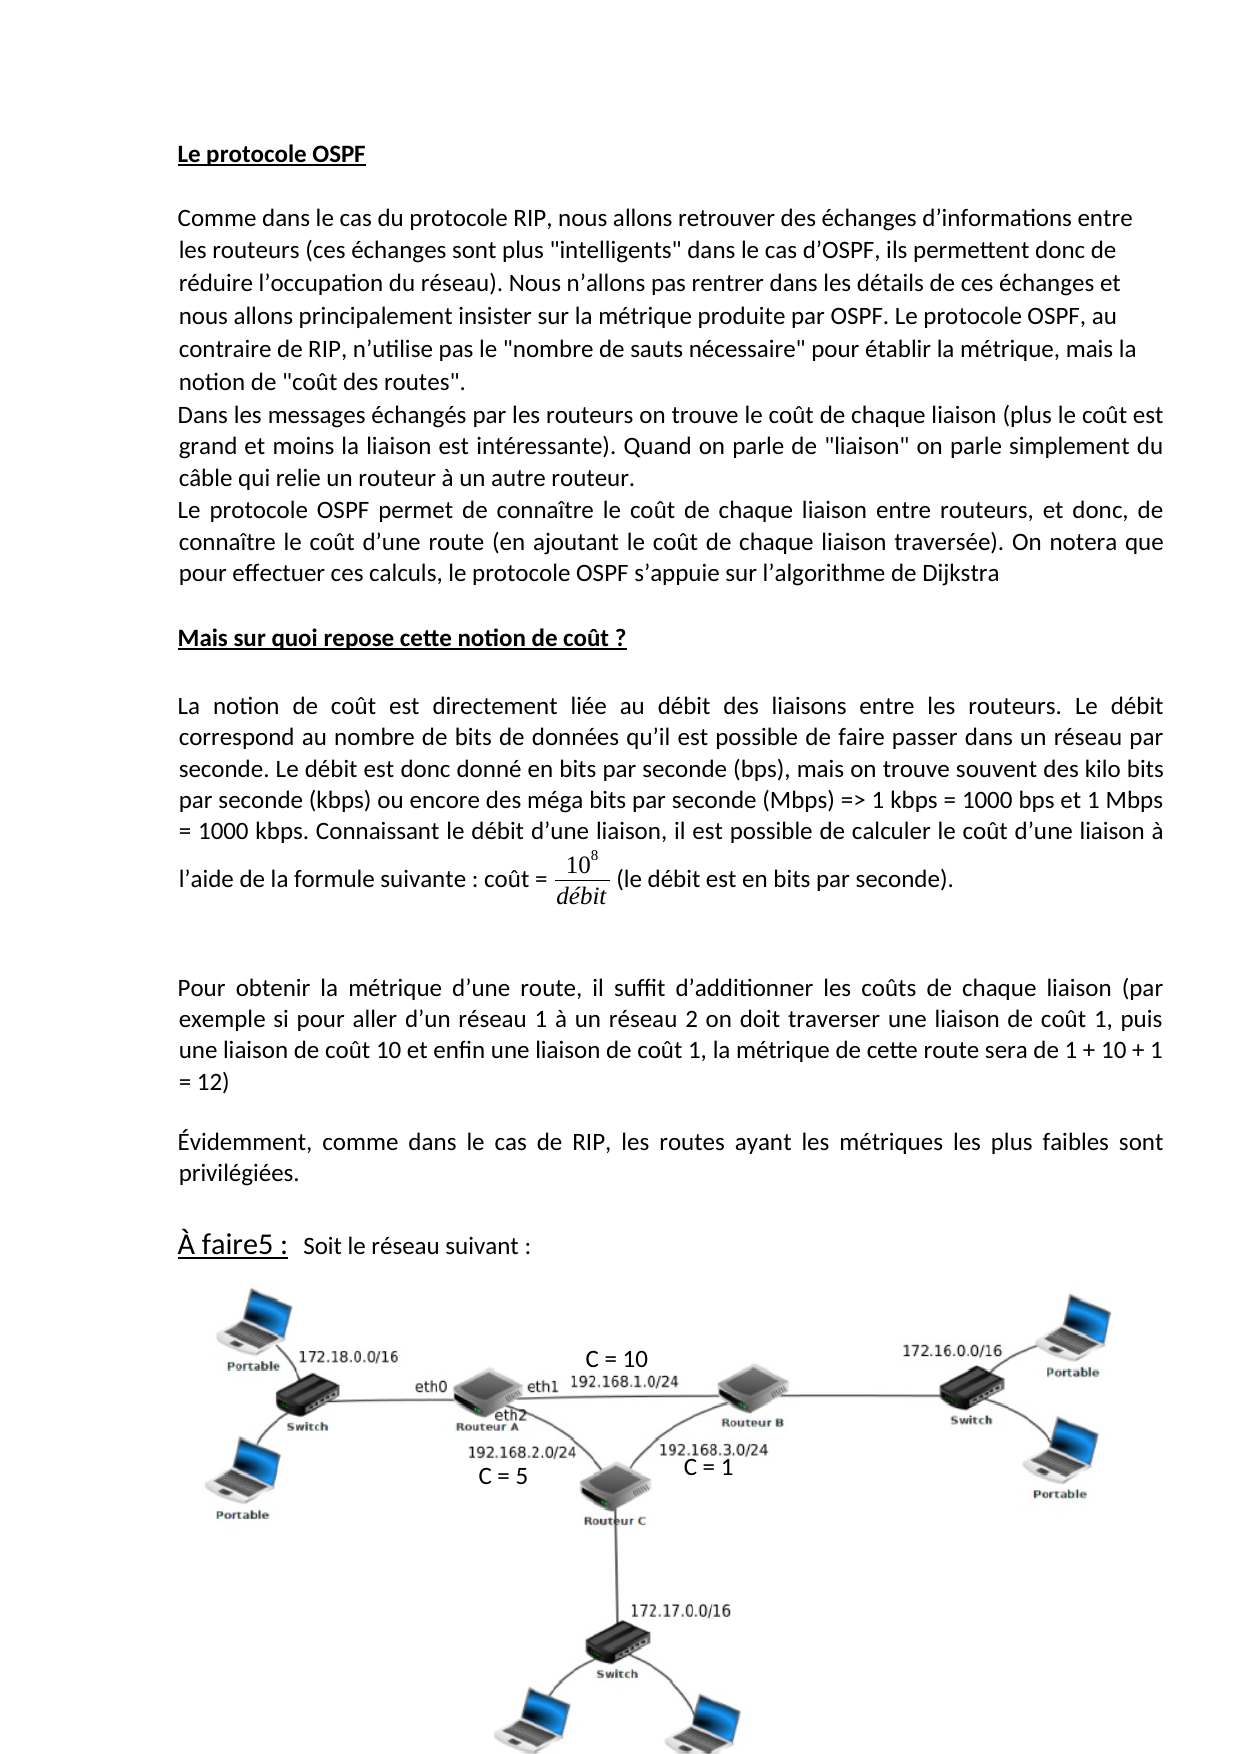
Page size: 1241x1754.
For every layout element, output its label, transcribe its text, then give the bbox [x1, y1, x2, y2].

subtitle Comme dans le cas du protocole RIP, nous allons retrouver des échanges d’informations entre les routeurs (ces échanges sont plus "intelligents" dans le cas d’OSPF, ils permettent donc de réduire l’occupation du réseau). Nous n’allons pas rentrer dans les détails de ces échanges et nous allons principalement insister sur la métrique produite par OSPF. Le protocole OSPF, au contraire de RIP, n’utilise pas le "nombre de sauts nécessaire" pour établir la métrique, mais la notion de "coût des routes". [177, 202, 1165, 397]
picture [198, 1266, 1127, 1754]
text Pour obtenir la métrique d’une route, il suffit d’additionner les coûts de chaque liaison (par exemple si pour aller d’un réseau 1 à un réseau 2 on doit traverser une liaison de coût 1, puis une liaison de coût 10 et enfin une liaison de coût 1, la métrique de cette route sera de 1 + 10 + 1 = 12) [177, 972, 1165, 1096]
text Le protocole OSPF permet de connaître le coût de chaque liaison entre routeurs, et donc, de connaître le coût d’une route (en ajoutant le coût de chaque liaison traversée). On notera que pour effectuer ces calculs, le protocole OSPF s’appuie sur l’algorithme de Dijkstra [177, 494, 1165, 588]
text La notion de coût est directement liée au débit des liaisons entre les routeurs. Le débit correspond au nombre de bits de données qu’il est possible de faire passer dans un réseau par seconde. Le débit est donc donné en bits par seconde (bps), mais on trouve souvent des kilo bits par seconde (kbps) ou encore des méga bits par seconde (Mbps) => 1 kbps = 1000 bps et 1 Mbps = 1000 kbps. Connaissant le débit d’une liaison, il est possible de calculer le coût d’une liaison à l’aide de la formule suivante : coût = (le débit est en bits par seconde). [177, 690, 1165, 909]
text Le protocole OSPF [177, 138, 1165, 169]
text Dans les messages échangés par les routeurs on trouve le coût de chaque liaison (plus le coût est grand et moins la liaison est intéressante). Quand on parle de "liaison" on parle simplement du câble qui relie un routeur à un autre routeur. [177, 399, 1165, 492]
text Mais sur quoi repose cette notion de coût ? [177, 622, 1165, 653]
text À faire5 : Soit le réseau suivant : [177, 1225, 1165, 1262]
text Évidemment, comme dans le cas de RIP, les routes ayant les métriques les plus faibles sont privilégiées. [177, 1126, 1165, 1188]
